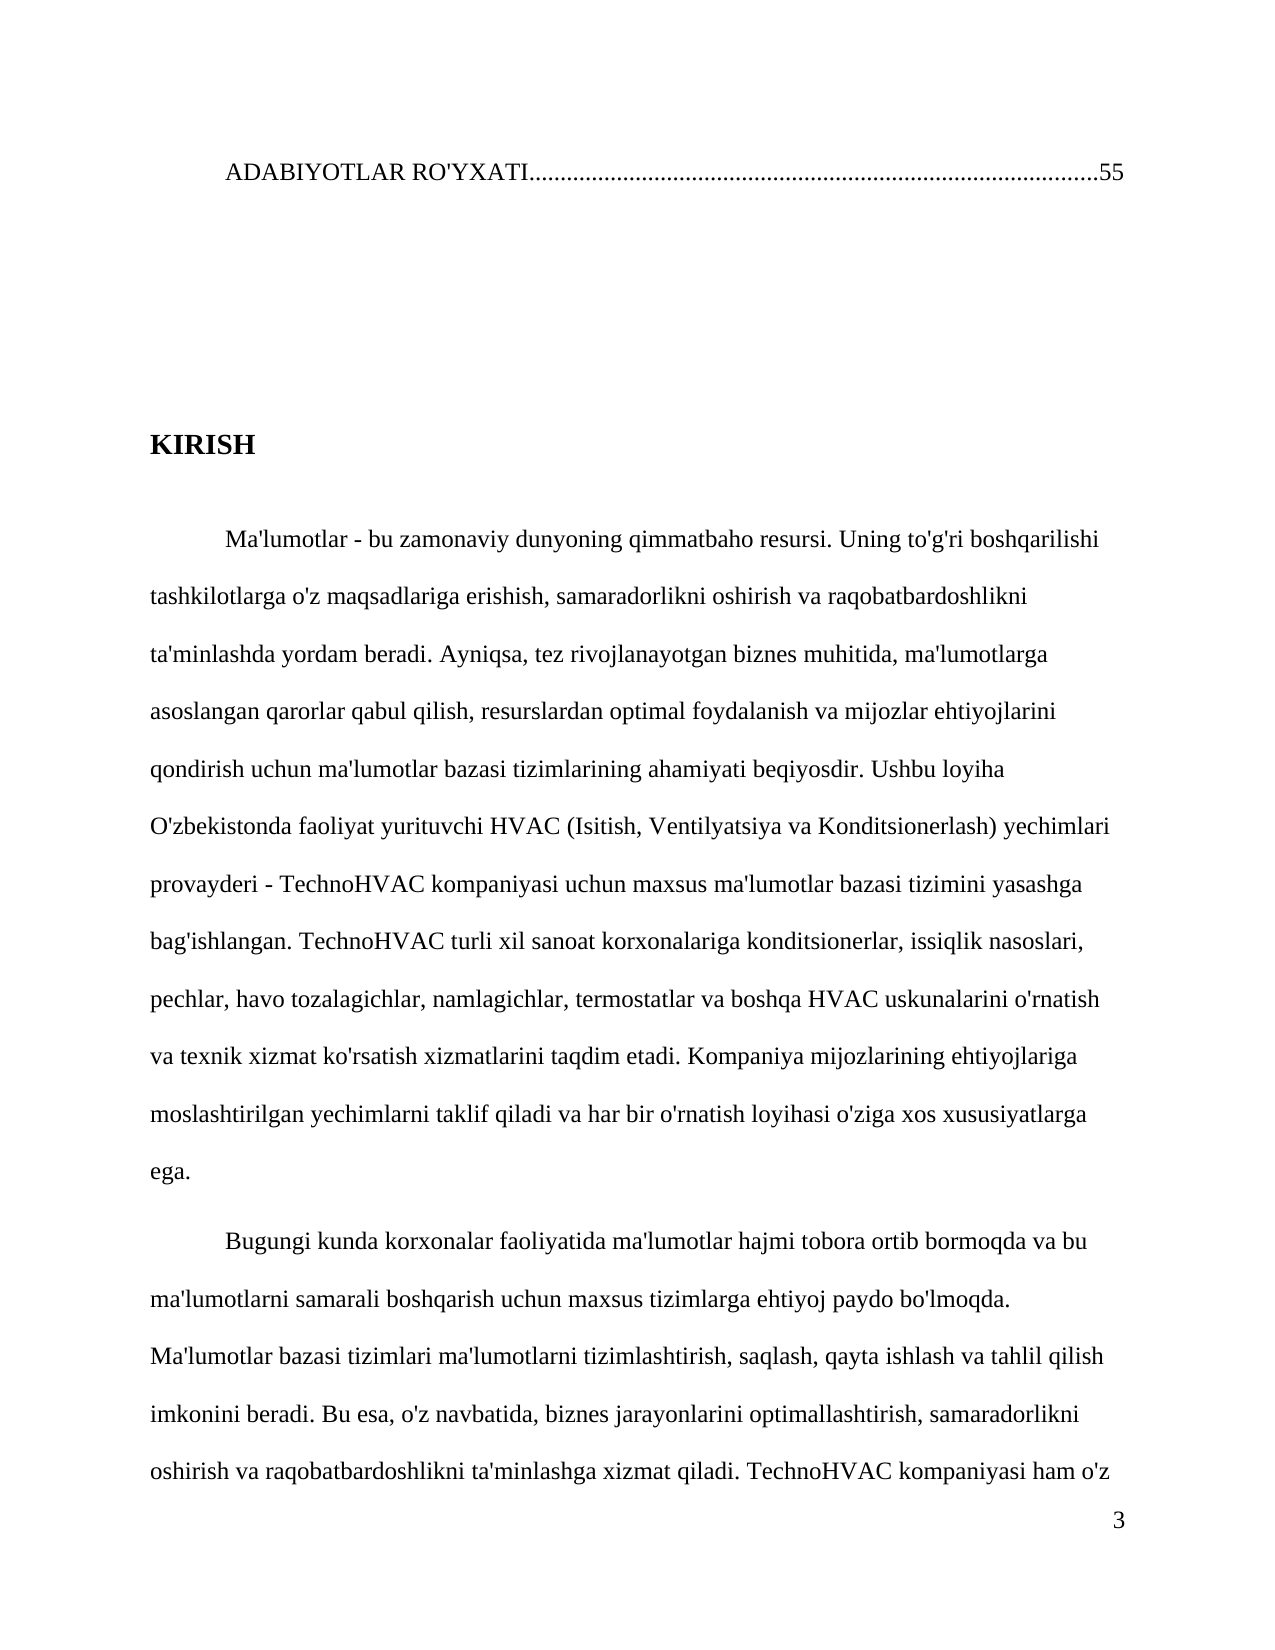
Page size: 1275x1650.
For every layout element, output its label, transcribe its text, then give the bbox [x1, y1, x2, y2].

text Ma'lumotlar - bu zamonaviy dunyoning qimmatbaho resursi. Uning to'g'ri boshqarilishi tashkilotlarga o'z maqsadlariga erishish, samaradorlikni oshirish va raqobatbardoshlikni ta'minlashda yordam beradi. Ayniqsa, tez rivojlanayotgan biznes muhitida, ma'lumotlarga asoslangan qarorlar qabul qilish, resurslardan optimal foydalanish va mijozlar ehtiyojlarini qondirish uchun ma'lumotlar bazasi tizimlarining ahamiyati beqiyosdir. Ushbu loyiha O'zbekistonda faoliyat yurituvchi HVAC (Isitish, Ventilyatsiya va Konditsionerlash) yechimlari provayderi - TechnoHVAC kompaniyasi uchun maxsus ma'lumotlar bazasi tizimini yasashga bag'ishlangan. TechnoHVAC turli xil sanoat korxonalariga konditsionerlar, issiqlik nasoslari, pechlar, havo tozalagichlar, namlagichlar, termostatlar va boshqa HVAC uskunalarini o'rnatish va texnik xizmat ko'rsatish xizmatlarini taqdim etadi. Kompaniya mijozlarining ehtiyojlariga moslashtirilgan yechimlarni taklif qiladi va har bir o'rnatish loyihasi o'ziga xos xususiyatlarga ega. [150, 524, 1125, 1185]
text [150, 1226, 1125, 1485]
text KIRISH [150, 427, 1125, 461]
